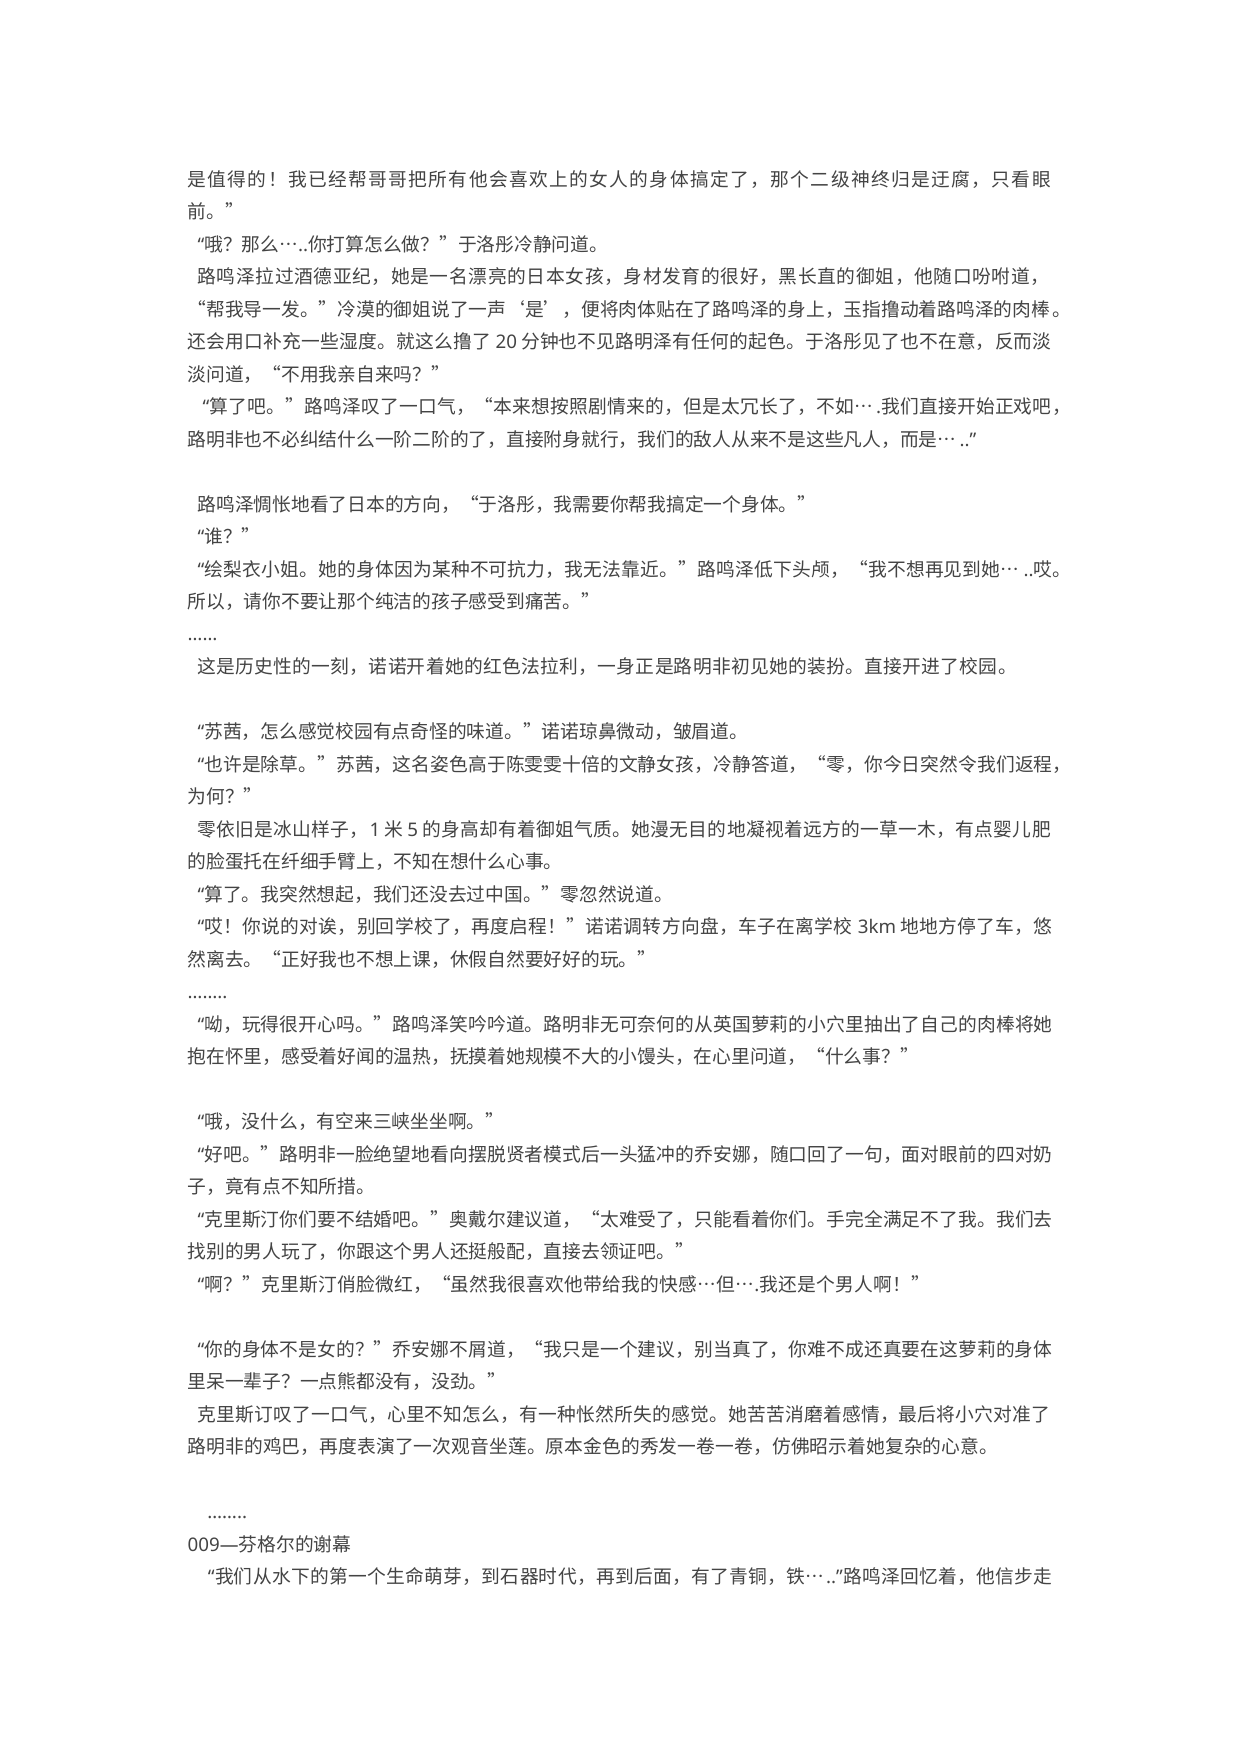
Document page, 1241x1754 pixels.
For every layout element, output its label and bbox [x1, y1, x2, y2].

text [187, 162, 1053, 1592]
